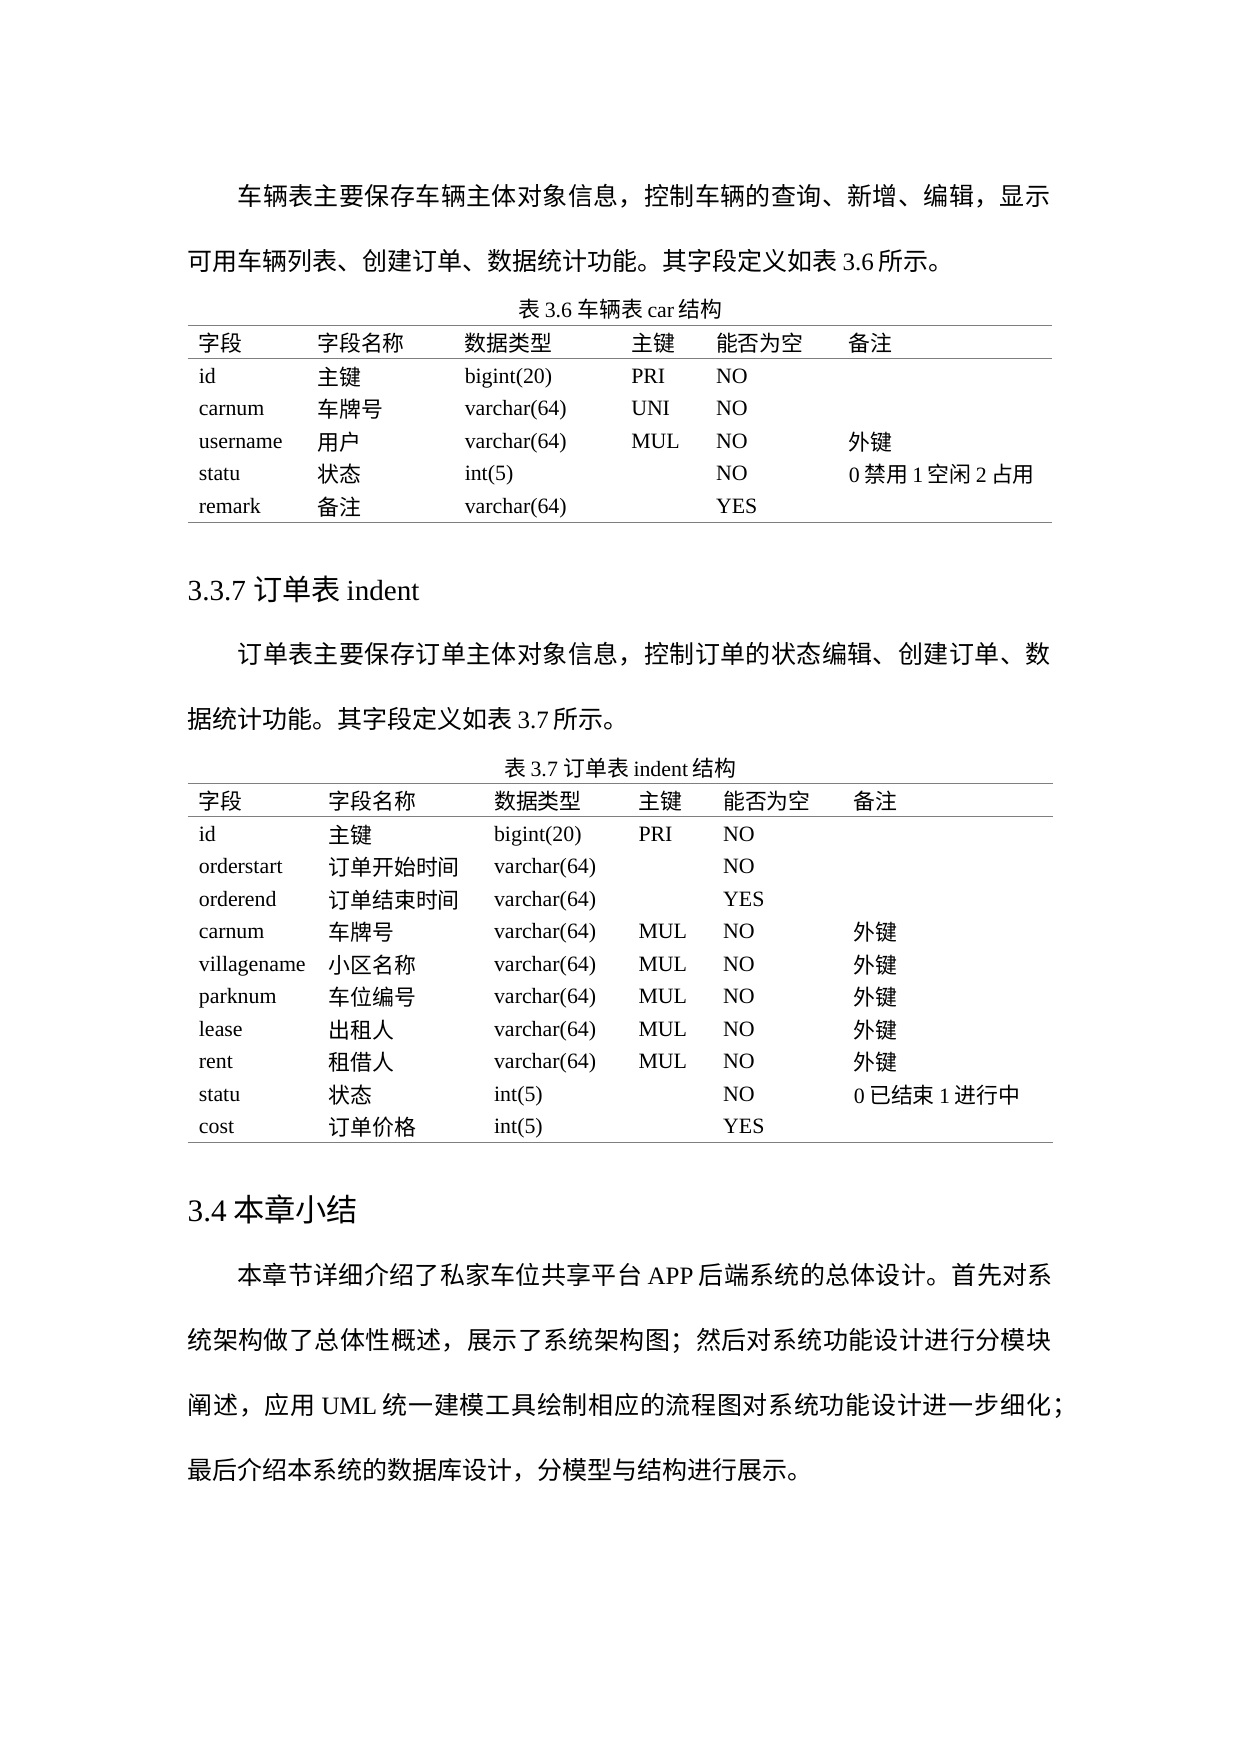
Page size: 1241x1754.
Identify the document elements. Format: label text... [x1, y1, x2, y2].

text 3.4本章小结 [187, 1176, 1053, 1241]
text 表3.6 车辆表car结构 [187, 292, 1053, 324]
table_header 字段名称 [306, 326, 453, 358]
table_header 主键 [627, 784, 712, 816]
text 3.3.7 订单表indent [187, 555, 1053, 620]
table_cell id carnum username statu remark [188, 359, 306, 522]
table_cell 外键 外键 外键 外键 外键 0已结束1进行中 [843, 817, 1053, 1142]
table_header 字段名称 [317, 784, 483, 816]
text 表3.7 订单表indent结构 [187, 750, 1053, 783]
table_cell bigint(20) varchar(64) varchar(64) int(5) varchar(64) [453, 359, 620, 522]
table_header 主键 [620, 326, 704, 358]
text 车辆表主要保存车辆主体对象信息，控制车辆的查询、新增、编辑，显示可用车辆列表、创建订单、数据统计功能。其字段定义如表3.6所示。 [187, 162, 1053, 292]
table_header 字段 [188, 326, 306, 358]
table_header 能否为空 [705, 326, 837, 358]
table_cell bigint(20) varchar(64) varchar(64) varchar(64) varchar(64) varchar(64) varchar(64) varchar(64) int(5) int(5) [483, 817, 627, 1142]
table_cell id orderstart orderend carnum villagename parknum lease rent statu cost [188, 817, 317, 1142]
table_header 数据类型 [483, 784, 627, 816]
table_header 备注 [838, 326, 1052, 358]
table_cell 主键 车牌号 用户 状态 备注 [306, 359, 453, 522]
table_cell 外键 0禁用1空闲2占用 [838, 359, 1052, 522]
text 本章节详细介绍了私家车位共享平台APP后端系统的总体设计。首先对系统架构做了总体性概述，展示了系统架构图；然后对系统功能设计进行分模块阐述，应用UML统一建模工具绘制相应的流程图对系统功能设计进一步细化；最后介绍本系统的数据库设计，分模型与结构进行展示。 [187, 1241, 1053, 1501]
table_header 数据类型 [453, 326, 620, 358]
table_cell NO NO NO NO YES [705, 359, 837, 522]
table_header 能否为空 [712, 784, 842, 816]
table_cell PRI MUL MUL MUL MUL MUL [627, 817, 712, 1142]
table_cell NO NO YES NO NO NO NO NO NO YES [712, 817, 842, 1142]
table_cell 主键 订单开始时间 订单结束时间 车牌号 小区名称 车位编号 出租人 租借人 状态 订单价格 [317, 817, 483, 1142]
table_cell PRI UNI MUL [620, 359, 704, 522]
text 订单表主要保存订单主体对象信息，控制订单的状态编辑、创建订单、数据统计功能。其字段定义如表3.7所示。 [187, 620, 1053, 750]
table_header 字段 [188, 784, 317, 816]
table_header 备注 [843, 784, 1053, 816]
